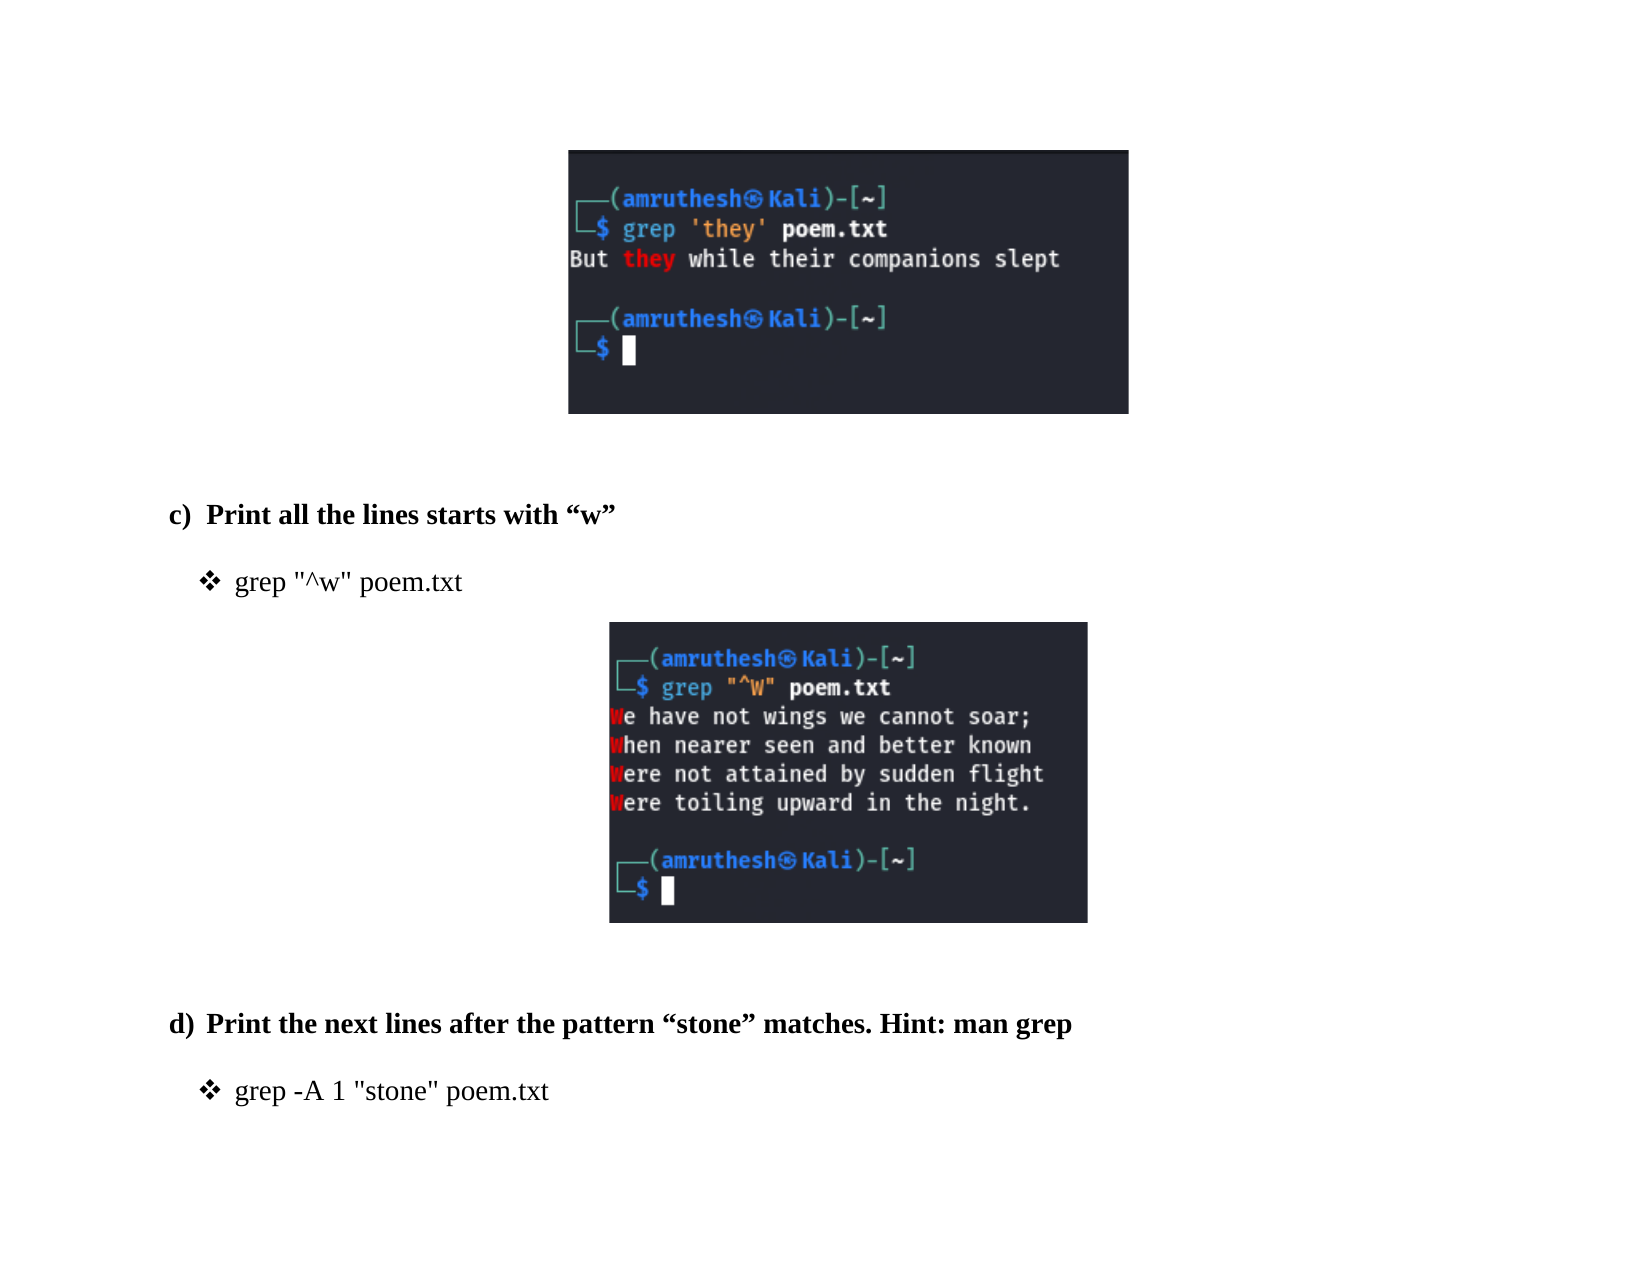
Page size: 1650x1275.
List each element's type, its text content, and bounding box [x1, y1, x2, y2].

list Print the next lines after the pattern “stone” matches. Hint: man grep [169, 1006, 1500, 1040]
list grep -A 1 "stone" poem.txt [197, 1073, 1500, 1107]
list Print all the lines starts with “w” [169, 497, 1500, 531]
picture [609, 622, 1088, 923]
list grep "^w" poem.txt [197, 564, 1500, 598]
picture [568, 150, 1129, 414]
